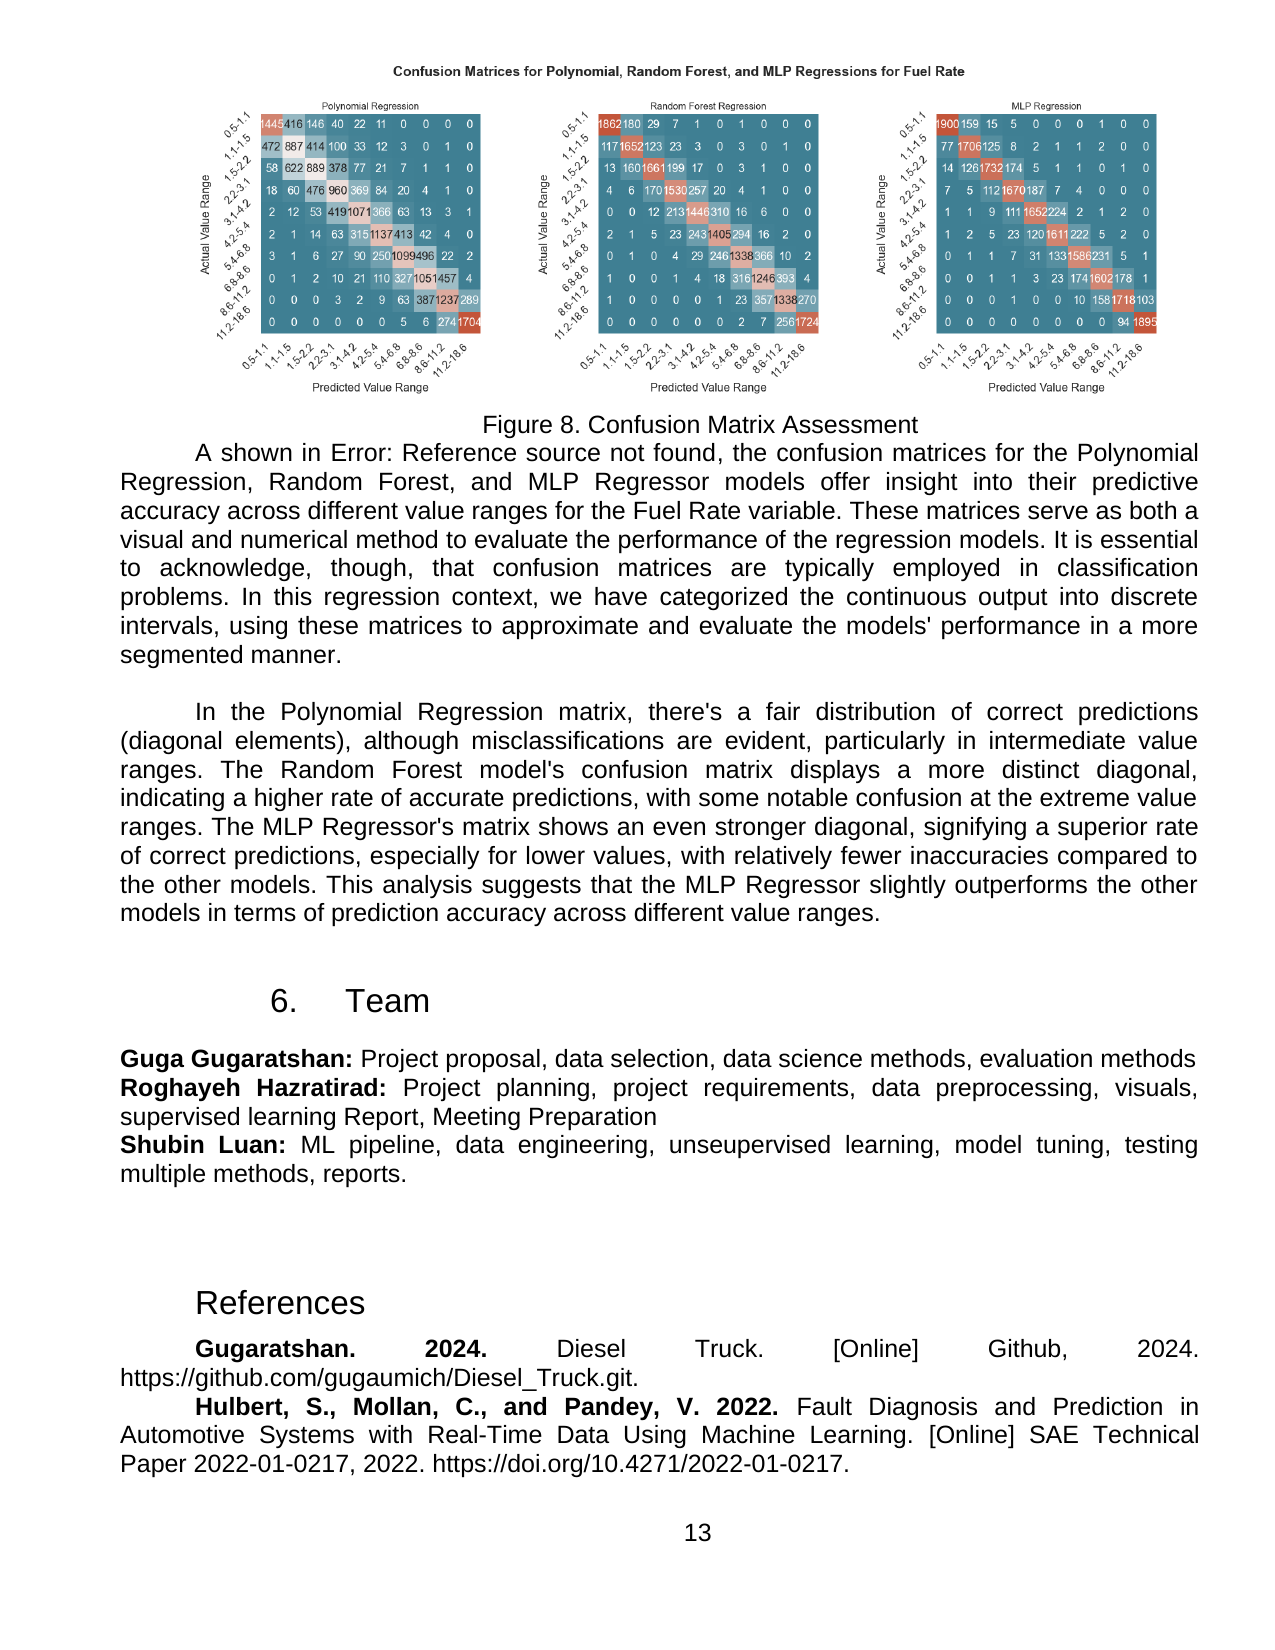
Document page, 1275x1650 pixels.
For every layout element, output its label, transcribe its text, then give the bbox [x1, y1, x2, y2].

text Shubin Luan: ML pipeline, data engineering, unseupervised learning, model tuning, testing multiple methods, reports. [120, 1131, 1200, 1188]
picture [195, 60, 1163, 399]
text In the Polynomial Regression matrix, there's a fair distribution of correct predictions (diagonal elements), although misclassifications are evident, particularly in intermediate value ranges. The Random Forest model's confusion matrix displays a more distinct diagonal, indicating a higher rate of accurate predictions, with some notable confusion at the extreme value ranges. The MLP Regressor's matrix shows an even stronger diagonal, signifying a superior rate of correct predictions, especially for lower values, with relatively fewer inaccuracies compared to the other models. This analysis suggests that the MLP Regressor slightly outperforms the other models in terms of prediction accuracy across different value ranges. [120, 697, 1200, 927]
text Guga Gugaratshan: Project proposal, data selection, data science methods, evaluation methods [120, 1044, 1200, 1073]
subtitle Team [120, 981, 1200, 1019]
text Roghayeh Hazratirad: Project planning, project requirements, data preprocessing, visuals, supervised learning Report, Meeting Preparation [120, 1073, 1200, 1131]
